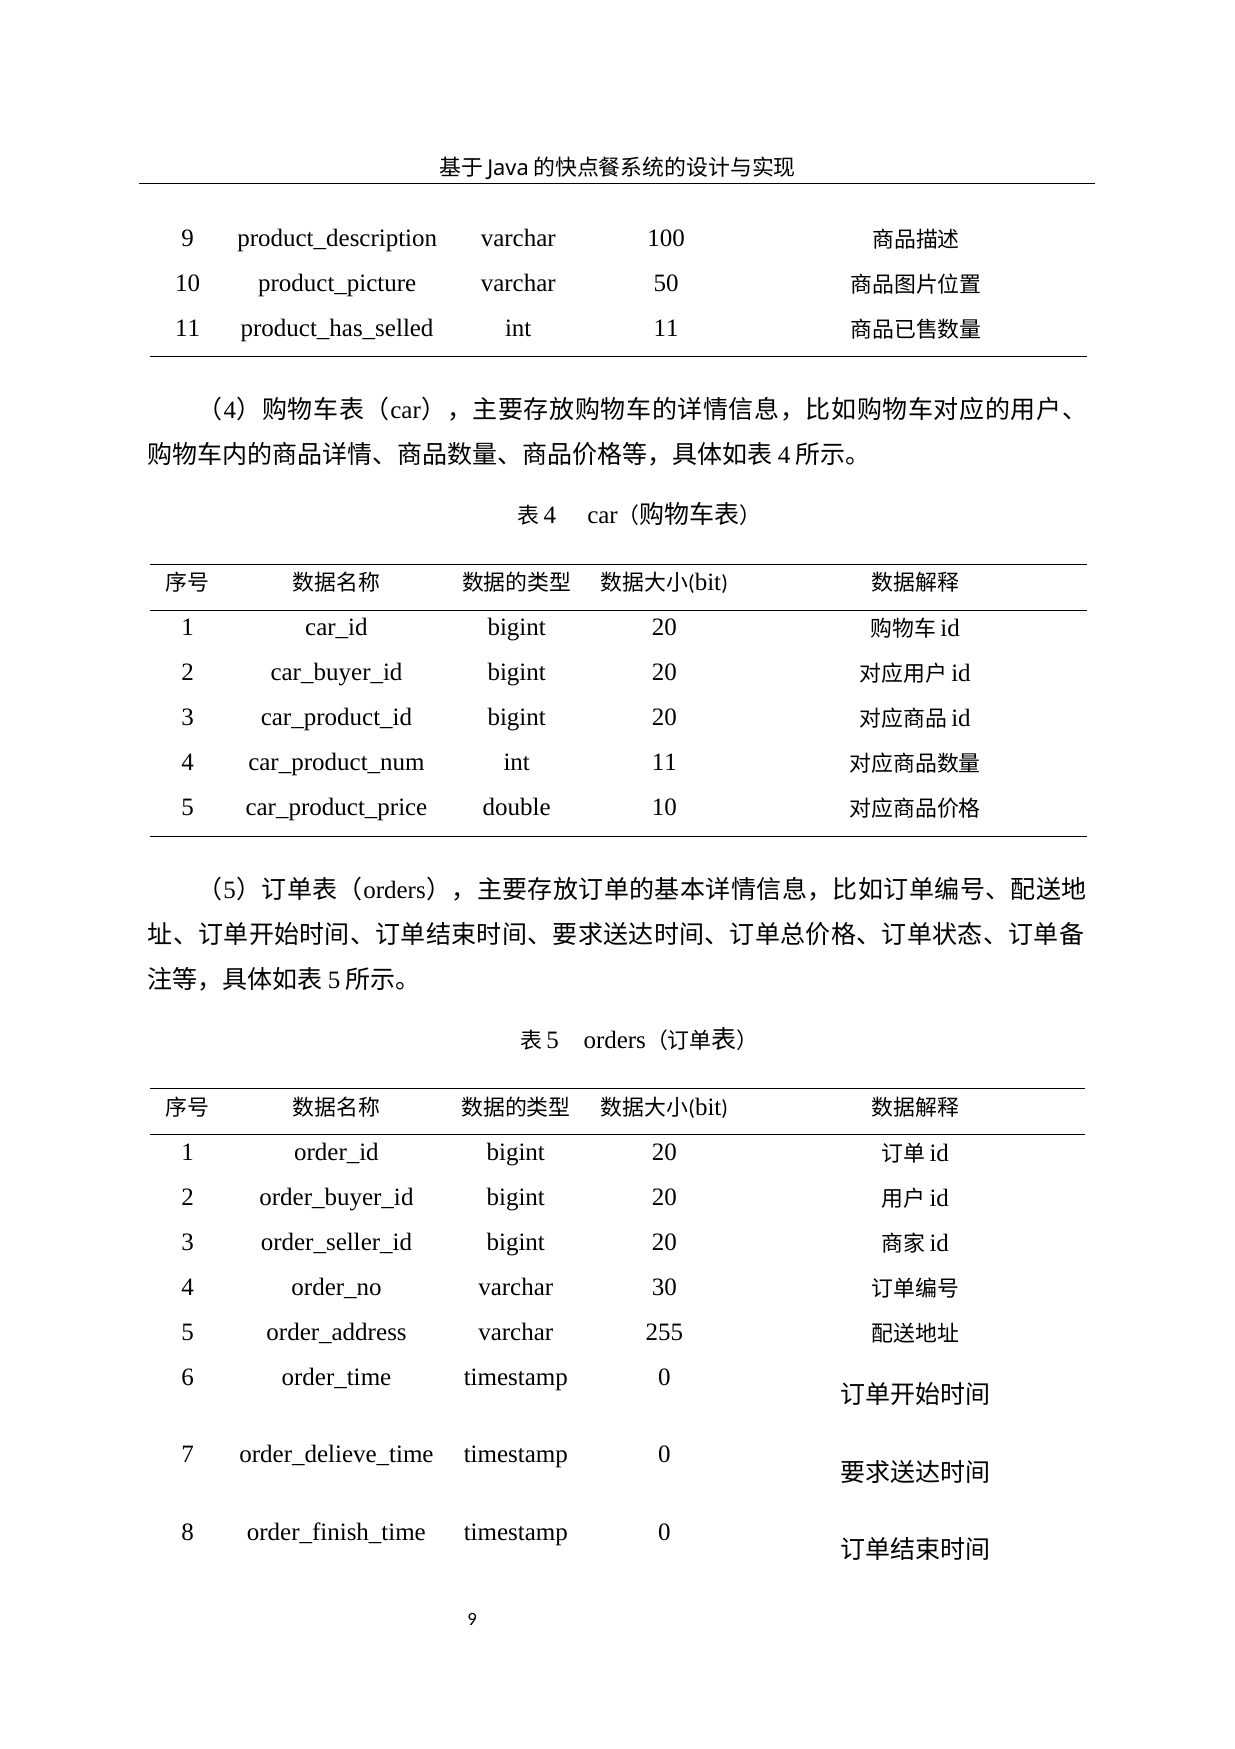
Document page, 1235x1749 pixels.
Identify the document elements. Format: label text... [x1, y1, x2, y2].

table_cell order_buyer_id [225, 1180, 448, 1225]
table_cell varchar [448, 1270, 583, 1315]
table_cell 30 [584, 1270, 744, 1315]
table_cell varchar [449, 266, 587, 311]
table_cell timestamp [448, 1515, 583, 1580]
table_cell 2 [150, 656, 225, 701]
table_cell 要求送达时间 [745, 1438, 1085, 1515]
table_cell product_picture [225, 266, 449, 311]
table_cell order_finish_time [225, 1515, 448, 1580]
table_cell 10 [585, 791, 743, 836]
table_cell car_id [225, 611, 448, 656]
table_cell 0 [584, 1360, 744, 1438]
table_cell product_description [225, 221, 449, 266]
table_cell timestamp [448, 1438, 583, 1515]
table_cell 订单结束时间 [745, 1515, 1085, 1580]
table_header 数据解释 [745, 1089, 1085, 1134]
table_cell 订单开始时间 [745, 1360, 1085, 1438]
table_cell 255 [584, 1315, 744, 1360]
table_header 数据解释 [743, 565, 1087, 609]
text 表4 car（购物车表） [148, 480, 1087, 545]
table_cell car_product_price [225, 791, 448, 836]
table_cell 商品描述 [745, 221, 1087, 266]
table_cell bigint [448, 701, 585, 746]
table_cell double [448, 791, 585, 836]
table_cell car_buyer_id [225, 656, 448, 701]
table_cell 100 [587, 221, 744, 266]
table_cell 商品图片位置 [745, 266, 1087, 311]
table_cell int [448, 746, 585, 791]
table_header 数据的类型 [448, 1089, 583, 1134]
table_header 数据的类型 [448, 565, 585, 609]
table_cell 6 [150, 1360, 225, 1438]
table_cell 20 [585, 611, 743, 656]
table_cell 配送地址 [745, 1315, 1085, 1360]
table_cell bigint [448, 656, 585, 701]
table_cell timestamp [448, 1360, 583, 1438]
table_cell varchar [448, 1315, 583, 1360]
table_cell 商品已售数量 [745, 311, 1087, 356]
table_cell 4 [150, 746, 225, 791]
table_header 数据大小(bit) [584, 1089, 744, 1134]
table_cell 对应商品价格 [743, 791, 1087, 836]
table_cell 20 [584, 1225, 744, 1270]
table_cell product_has_selled [225, 311, 449, 356]
table_cell order_no [225, 1270, 448, 1315]
table_cell 对应商品id [743, 701, 1087, 746]
table_cell car_product_num [225, 746, 448, 791]
table_cell 2 [150, 1180, 225, 1225]
table_cell 商家id [745, 1225, 1085, 1270]
table_cell varchar [449, 221, 587, 266]
table_cell 20 [585, 701, 743, 746]
table_header 数据名称 [225, 565, 448, 609]
table_cell 8 [150, 1515, 225, 1580]
table_cell 20 [584, 1180, 744, 1225]
table_cell bigint [448, 611, 585, 656]
table_header 数据名称 [225, 1089, 448, 1134]
table_cell bigint [448, 1225, 583, 1270]
table_cell 用户id [745, 1180, 1085, 1225]
table_cell 11 [150, 311, 225, 356]
table_cell 订单编号 [745, 1270, 1085, 1315]
table_cell int [449, 311, 587, 356]
text （5）订单表（orders），主要存放订单的基本详情信息，比如订单编号、配送地址、订单开始时间、订单结束时间、要求送达时间、订单总价格、订单状态、订单备注等，具体如表5所示。 [148, 869, 1087, 996]
table_cell 3 [150, 1225, 225, 1270]
table_cell 0 [584, 1515, 744, 1580]
table_cell 1 [150, 611, 225, 656]
table_cell 4 [150, 1270, 225, 1315]
table_cell 10 [150, 266, 225, 311]
table_cell 20 [585, 656, 743, 701]
table_cell order_address [225, 1315, 448, 1360]
table_cell 50 [587, 266, 744, 311]
table_cell order_time [225, 1360, 448, 1438]
table_cell 7 [150, 1438, 225, 1515]
table_cell 订单id [745, 1135, 1085, 1180]
table_cell 对应商品数量 [743, 746, 1087, 791]
table_header 序号 [150, 565, 225, 609]
table_cell 购物车id [743, 611, 1087, 656]
table_cell 对应用户id [743, 656, 1087, 701]
table_cell 1 [150, 1135, 225, 1180]
table_cell order_seller_id [225, 1225, 448, 1270]
table_cell 9 [150, 221, 225, 266]
table_cell order_delieve_time [225, 1438, 448, 1515]
table_cell bigint [448, 1135, 583, 1180]
table_cell car_product_id [225, 701, 448, 746]
table_cell 11 [585, 746, 743, 791]
table_cell 11 [587, 311, 744, 356]
table_cell 0 [584, 1438, 744, 1515]
table_cell 5 [150, 791, 225, 836]
text （4）购物车表（car），主要存放购物车的详情信息，比如购物车对应的用户、购物车内的商品详情、商品数量、商品价格等，具体如表4所示。 [148, 390, 1087, 471]
table_cell 3 [150, 701, 225, 746]
text 表5 orders（订单表） [148, 1005, 1087, 1070]
table_header 数据大小(bit) [585, 565, 743, 609]
table_header 序号 [150, 1089, 225, 1134]
table_cell 20 [584, 1135, 744, 1180]
table_cell 5 [150, 1315, 225, 1360]
table_cell order_id [225, 1135, 448, 1180]
table_cell bigint [448, 1180, 583, 1225]
